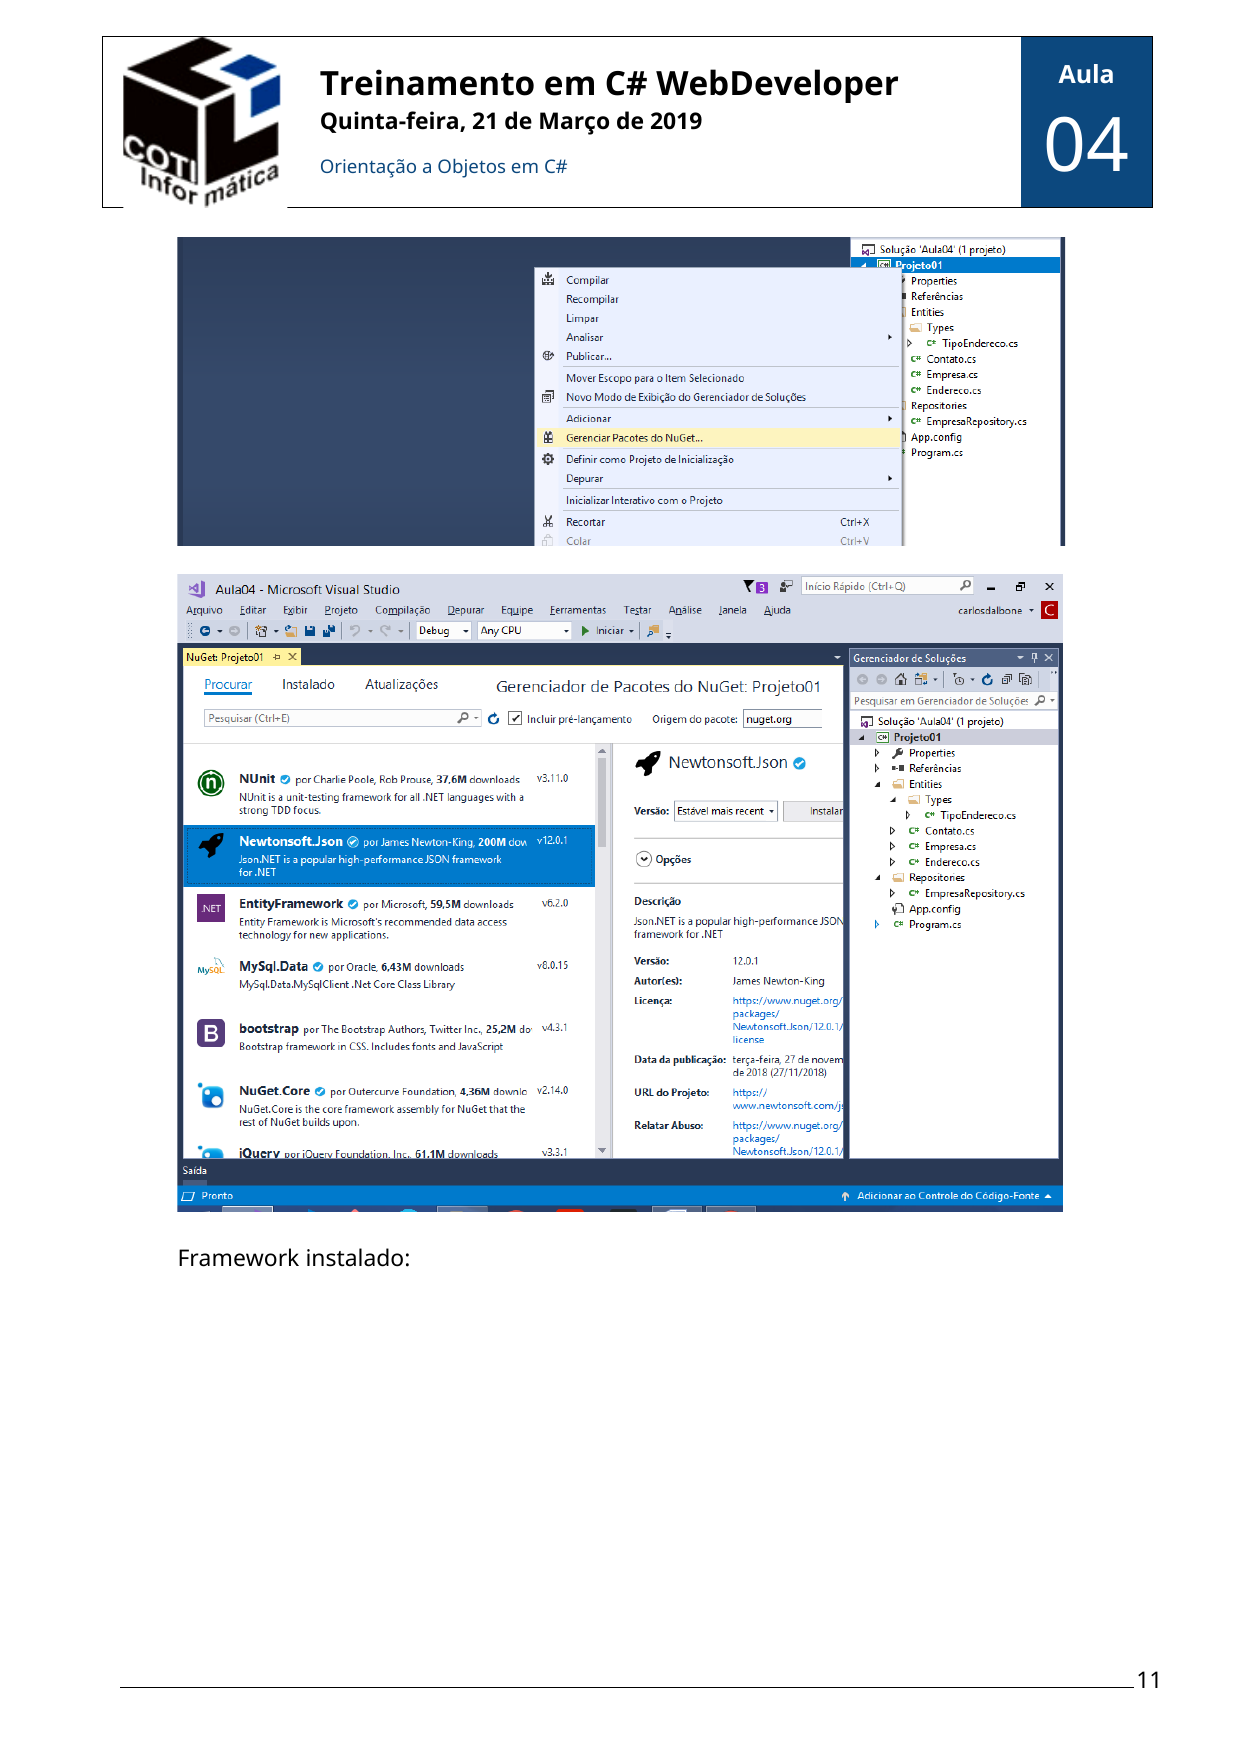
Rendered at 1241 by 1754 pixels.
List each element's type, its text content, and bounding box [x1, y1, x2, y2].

picture [177, 574, 1063, 1212]
text Framework instalado: [177, 1242, 1063, 1274]
picture [177, 237, 1066, 546]
